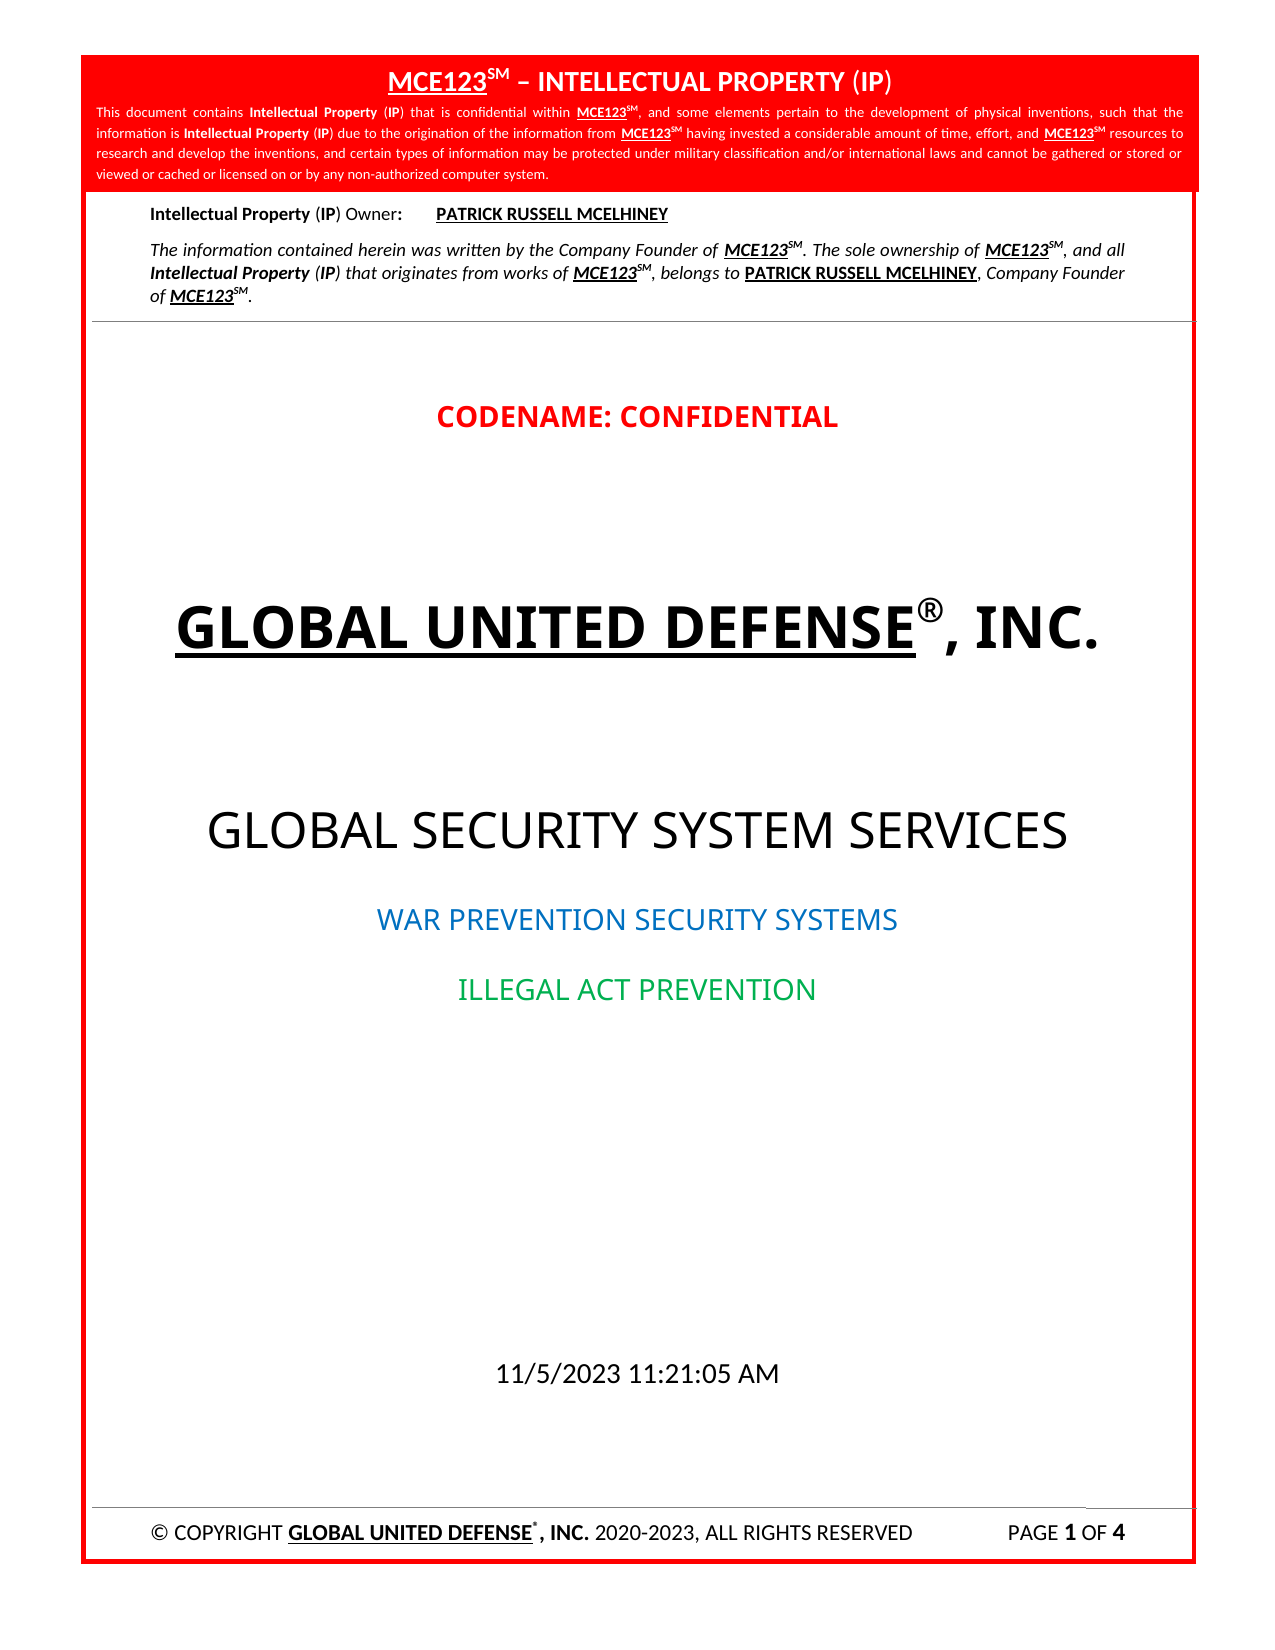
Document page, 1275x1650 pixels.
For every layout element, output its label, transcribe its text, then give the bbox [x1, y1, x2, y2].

subtitle ILLEGAL ACT PREVENTION [150, 969, 1125, 1009]
text GLOBAL UNITED DEFENSE®, INC. [150, 586, 1125, 666]
subtitle WAR PREVENTION SECURITY SYSTEMS [150, 899, 1125, 938]
text CODENAME: CONFIDENTIAL [150, 396, 1125, 436]
text GLOBAL SECURITY SYSTEM SERVICES [150, 796, 1125, 864]
text 11/5/2023 11:21:05 AM [150, 1356, 1125, 1391]
